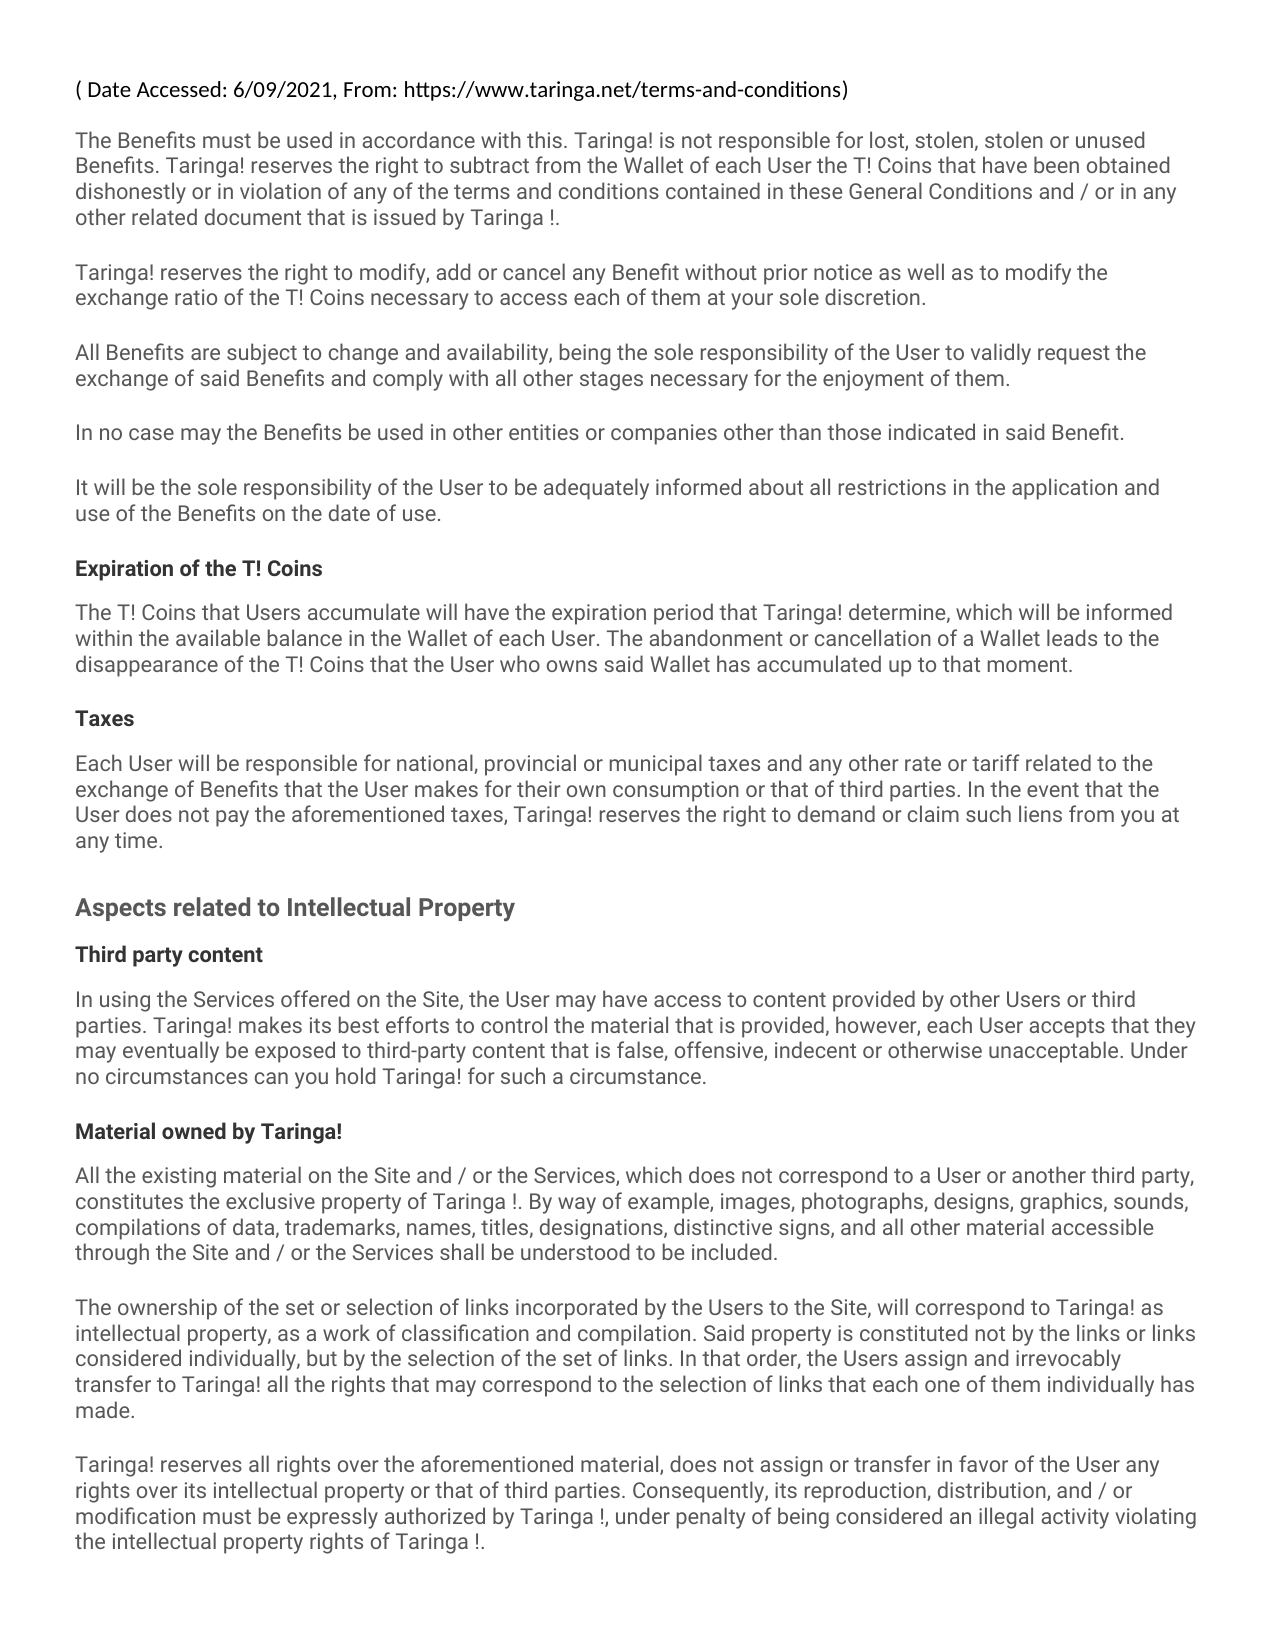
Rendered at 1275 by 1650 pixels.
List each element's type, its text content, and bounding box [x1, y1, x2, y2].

text Taringa! reserves all rights over the aforementioned material, does not assign or transfer in favor of the User any rights over its intellectual property or that of third parties. Consequently, its reproduction, distribution, and / or modification must be expressly authorized by Taringa !, under penalty of being considered an illegal activity violating the intellectual property rights of Taringa !. [75, 1452, 1200, 1555]
text The ownership of the set or selection of links incorporated by the Users to the Site, will correspond to Taringa! as intellectual property, as a work of classification and compilation. Said property is constituted not by the links or links considered individually, but by the selection of the set of links. In that order, the Users assign and irrevocably transfer to Taringa! all the rights that may correspond to the selection of links that each one of them individually has made. [75, 1295, 1200, 1423]
text The Benefits must be used in accordance with this. Taringa! is not responsible for lost, stolen, stolen or unused Benefits. Taringa! reserves the right to subtract from the Wallet of each User the T! Coins that have been obtained dishonestly or in violation of any of the terms and conditions contained in these General Conditions and / or in any other related document that is issued by Taringa !. [75, 128, 1200, 231]
text All Benefits are subject to change and availability, being the sole responsibility of the User to validly request the exchange of said Benefits and comply with all other stages necessary for the enjoyment of them. [75, 340, 1200, 391]
text It will be the sole responsibility of the User to be adequately informed about all restrictions in the application and use of the Benefits on the date of use. [75, 475, 1200, 527]
subtitle Third party content [75, 942, 1200, 968]
text Each User will be responsible for national, provincial or municipal taxes and any other rate or tariff related to the exchange of Benefits that the User makes for their own consumption or that of third parties. In the event that the User does not pay the aforementioned taxes, Taringa! reserves the right to demand or claim such liens from you at any time. [75, 751, 1200, 854]
subtitle Material owned by Taringa! [75, 1119, 1200, 1144]
text In no case may the Benefits be used in other entities or companies other than those indicated in said Benefit. [75, 421, 1200, 446]
subtitle Expiration of the T! Coins [75, 556, 1200, 581]
text All the existing material on the Site and / or the Services, which does not correspond to a User or another third party, constitutes the exclusive property of Taringa !. By way of example, images, photographs, designs, graphics, sounds, compilations of data, trademarks, names, titles, designations, distinctive signs, and all other material accessible through the Site and / or the Services shall be understood to be included. [75, 1163, 1200, 1266]
subtitle Taxes [75, 707, 1200, 732]
text In using the Services offered on the Site, the User may have access to content provided by other Users or third parties. Taringa! makes its best efforts to control the material that is provided, however, each User accepts that they may eventually be exposed to third-party content that is false, offensive, indecent or otherwise unacceptable. Under no circumstances can you hold Taringa! for such a circumstance. [75, 987, 1200, 1089]
text Taringa! reserves the right to modify, add or cancel any Benefit without prior notice as well as to modify the exchange ratio of the T! Coins necessary to access each of them at your sole discretion. [75, 260, 1200, 311]
text The T! Coins that Users accumulate will have the expiration period that Taringa! determine, which will be informed within the available balance in the Wallet of each User. The abandonment or cancellation of a Wallet leads to the disappearance of the T! Coins that the User who owns said Wallet has accumulated up to that moment. [75, 601, 1200, 677]
subtitle Aspects related to Intellectual Property [75, 893, 1200, 923]
